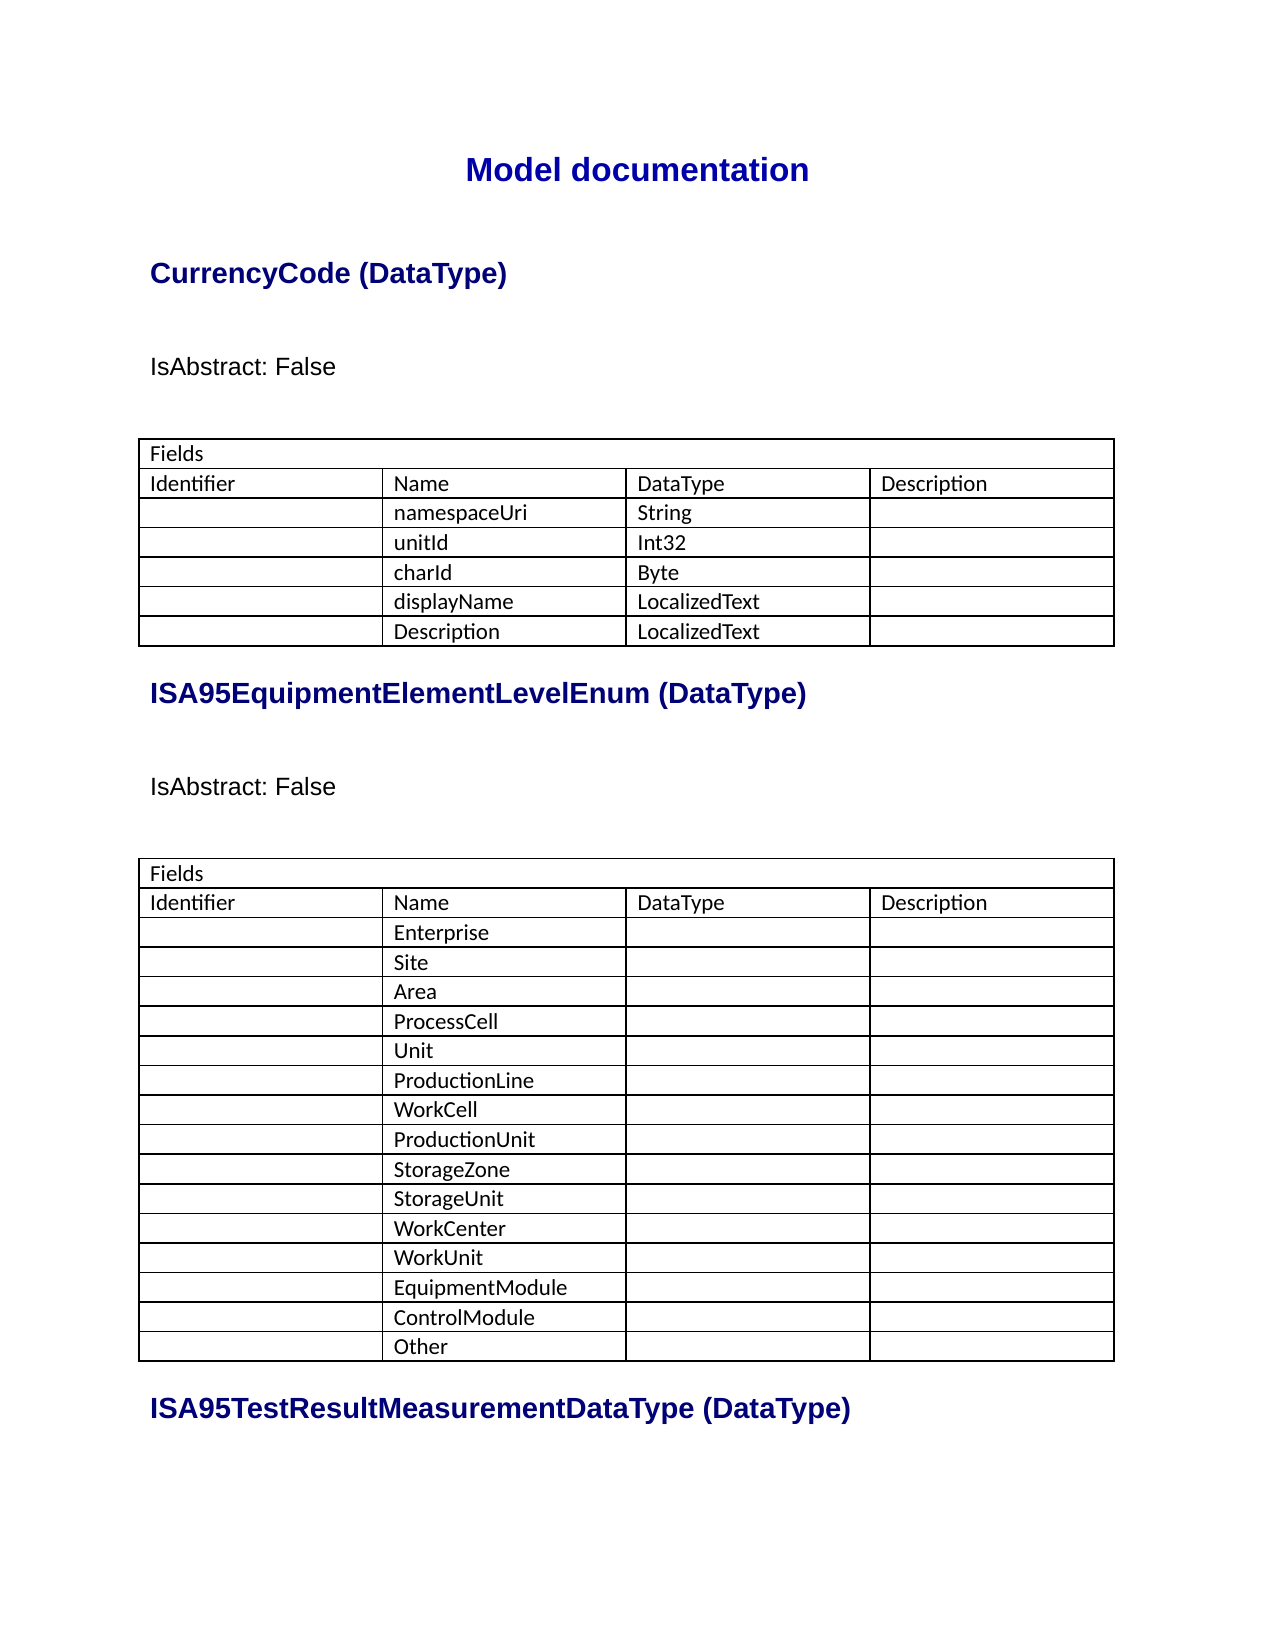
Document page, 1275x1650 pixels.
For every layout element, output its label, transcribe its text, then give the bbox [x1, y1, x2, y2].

table_cell [871, 1037, 1113, 1064]
table_cell [140, 1332, 382, 1360]
table_cell LocalizedText [627, 617, 869, 645]
table_cell [871, 1303, 1113, 1331]
table_cell Other [383, 1332, 625, 1360]
table_cell [140, 558, 382, 586]
table_cell String [627, 499, 869, 527]
table_cell StorageUnit [383, 1185, 625, 1212]
table_cell [140, 1214, 382, 1242]
table_cell ProcessCell [383, 1007, 625, 1035]
table_cell WorkUnit [383, 1244, 625, 1272]
table_cell [627, 1125, 869, 1153]
text CurrencyCode (DataType) [150, 256, 1125, 289]
table_cell ControlModule [383, 1303, 625, 1331]
table_cell StorageZone [383, 1155, 625, 1183]
table_cell unitId [383, 528, 625, 556]
text Model documentation [150, 150, 1125, 188]
table_cell [871, 1125, 1113, 1153]
table_cell [140, 1125, 382, 1153]
table_cell [140, 617, 382, 645]
table_cell Description [383, 617, 625, 645]
table_cell [140, 1244, 382, 1272]
table_cell [140, 1155, 382, 1183]
table_cell [627, 1214, 869, 1242]
table_cell WorkCenter [383, 1214, 625, 1242]
table_cell [140, 587, 382, 615]
table_cell [627, 1096, 869, 1124]
table_cell Site [383, 948, 625, 976]
table_cell [871, 977, 1113, 1005]
table_cell Description [871, 889, 1113, 917]
table_cell ProductionLine [383, 1066, 625, 1094]
table_cell [871, 918, 1113, 946]
table_cell [871, 1007, 1113, 1035]
table_cell WorkCell [383, 1096, 625, 1124]
table_cell [627, 1273, 869, 1301]
table_cell [871, 948, 1113, 976]
table_cell Int32 [627, 528, 869, 556]
text ISA95EquipmentElementLevelEnum (DataType) [150, 676, 1125, 709]
table_cell Enterprise [383, 918, 625, 946]
table_cell [627, 1244, 869, 1272]
table_cell Unit [383, 1037, 625, 1064]
table_cell [871, 1185, 1113, 1212]
table_cell [140, 948, 382, 976]
table_cell [140, 1007, 382, 1035]
table_cell charId [383, 558, 625, 586]
table_cell [140, 528, 382, 556]
table_cell [627, 1185, 869, 1212]
table_cell namespaceUri [383, 499, 625, 527]
table_cell [140, 1037, 382, 1064]
table_cell [627, 977, 869, 1005]
table_cell [140, 499, 382, 527]
text IsAbstract: False [150, 352, 1125, 381]
table_cell ProductionUnit [383, 1125, 625, 1153]
table_cell Area [383, 977, 625, 1005]
table_cell [627, 1155, 869, 1183]
table_cell [871, 499, 1113, 527]
table_cell Byte [627, 558, 869, 586]
table_cell [627, 1066, 869, 1094]
table_cell DataType [627, 889, 869, 917]
table_cell [627, 948, 869, 976]
table_cell DataType [627, 469, 869, 497]
table_cell [871, 1096, 1113, 1124]
table_cell [140, 1185, 382, 1212]
table_cell [627, 1037, 869, 1064]
table_cell [871, 1273, 1113, 1301]
table_cell [871, 587, 1113, 615]
table_header Fields [140, 440, 1113, 467]
table_cell Identifier [140, 889, 382, 917]
text IsAbstract: False [150, 772, 1125, 801]
table_cell [871, 617, 1113, 645]
table_cell [871, 1244, 1113, 1272]
table_cell [140, 1303, 382, 1331]
table_cell Name [383, 469, 625, 497]
table_cell displayName [383, 587, 625, 615]
table_cell [627, 1007, 869, 1035]
table_cell Identifier [140, 469, 382, 497]
table_cell [140, 1096, 382, 1124]
text ISA95TestResultMeasurementDataType (DataType) [150, 1391, 1125, 1424]
table_cell Name [383, 889, 625, 917]
table_cell [140, 977, 382, 1005]
table_cell [627, 1332, 869, 1360]
table_cell [140, 918, 382, 946]
table_cell [871, 1214, 1113, 1242]
table_cell [871, 1066, 1113, 1094]
table_cell LocalizedText [627, 587, 869, 615]
table_cell [871, 1332, 1113, 1360]
table_header Fields [140, 859, 1113, 887]
table_cell [140, 1273, 382, 1301]
table_cell [627, 1303, 869, 1331]
table_cell Description [871, 469, 1113, 497]
table_cell [140, 1066, 382, 1094]
table_cell [627, 918, 869, 946]
table_cell [871, 528, 1113, 556]
table_cell [871, 558, 1113, 586]
table_cell [871, 1155, 1113, 1183]
table_cell EquipmentModule [383, 1273, 625, 1301]
